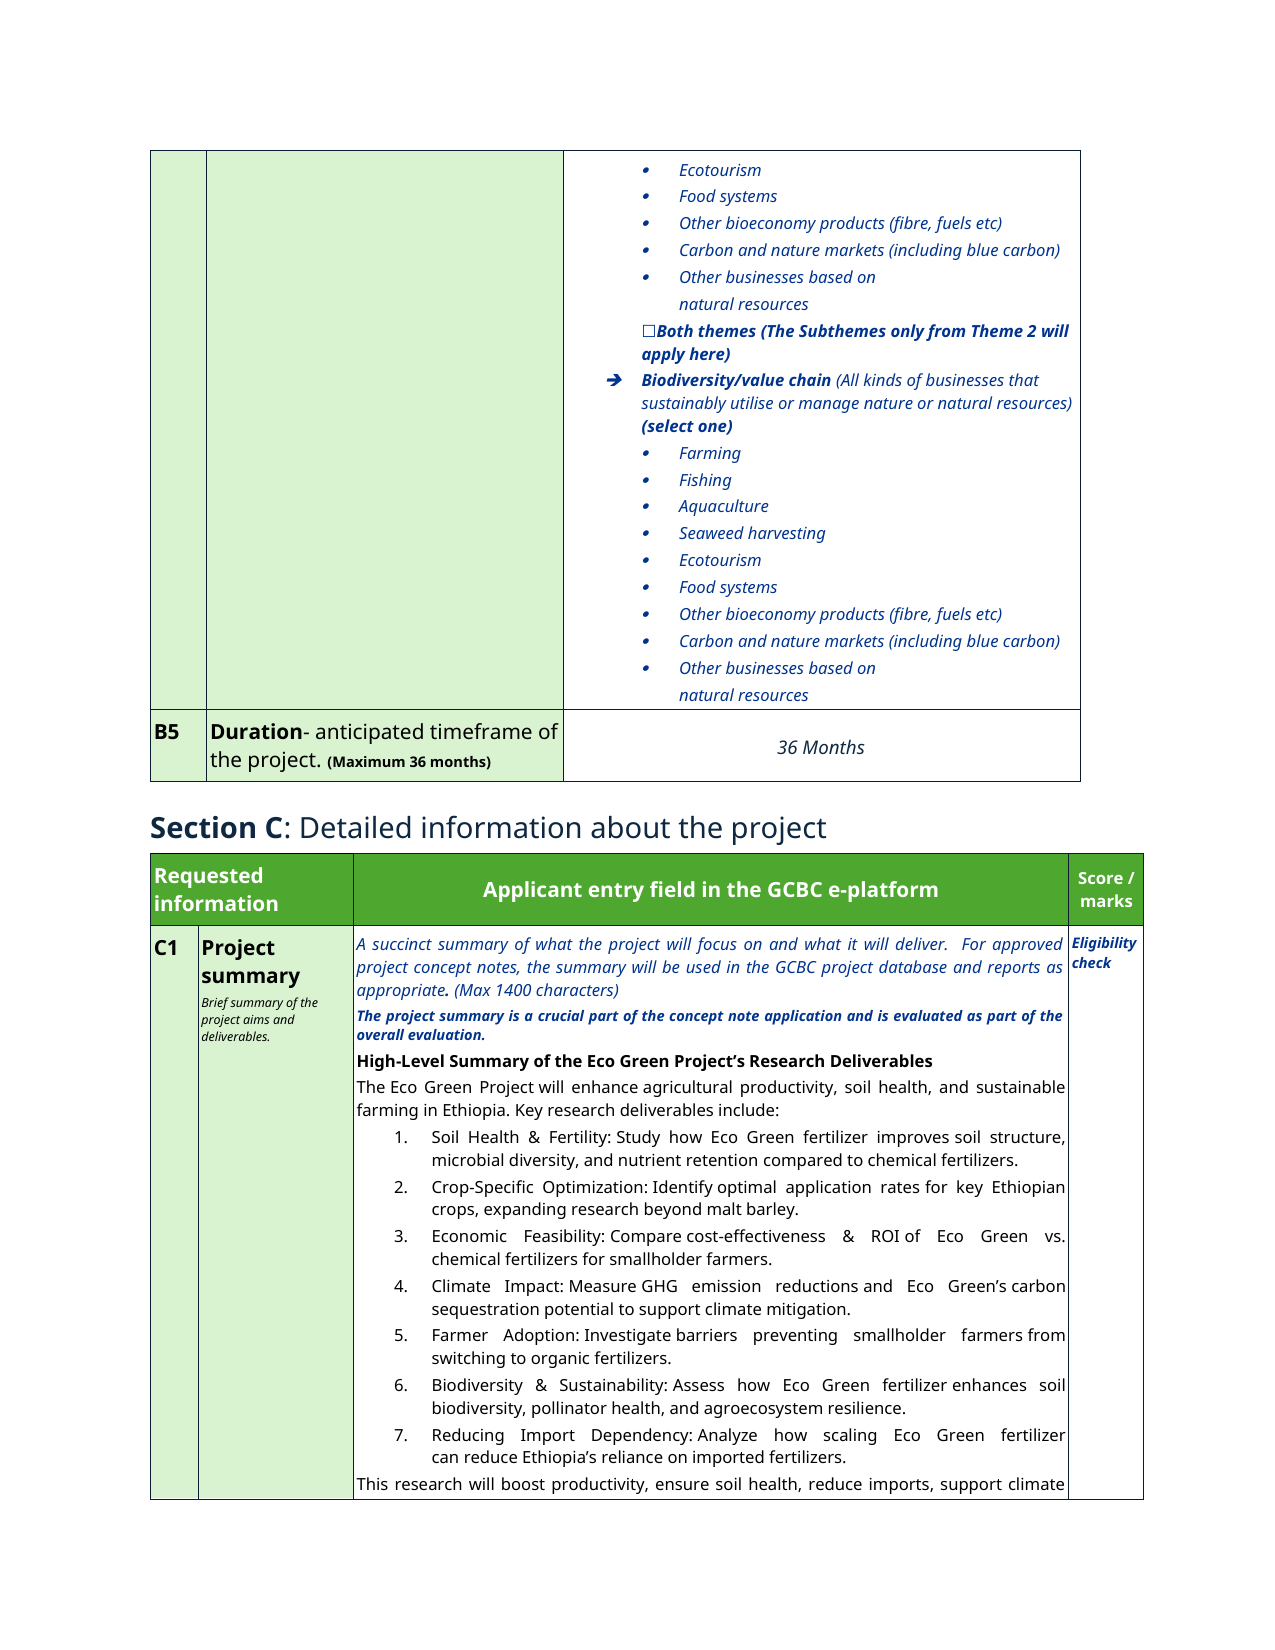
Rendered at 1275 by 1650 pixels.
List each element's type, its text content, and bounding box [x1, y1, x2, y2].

table_header Applicant entry field in the GCBC e-platform [354, 854, 1068, 925]
table_header Score / marks [1069, 854, 1143, 925]
table_header Requested information [151, 854, 353, 925]
subtitle Section C: Detailed information about the project [150, 807, 1125, 847]
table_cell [199, 926, 353, 1498]
table_cell C1 [151, 926, 198, 1498]
table_cell Duration- anticipated timeframe of the project. (Maximum 36 months) [207, 710, 563, 781]
table_cell B5 [151, 710, 206, 781]
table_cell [354, 926, 1068, 1498]
table_cell B4 [151, 151, 206, 709]
table_cell 36 Months [564, 710, 1080, 781]
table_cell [564, 151, 1080, 709]
table_cell Eligibility check [1069, 926, 1143, 1498]
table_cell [207, 151, 563, 709]
